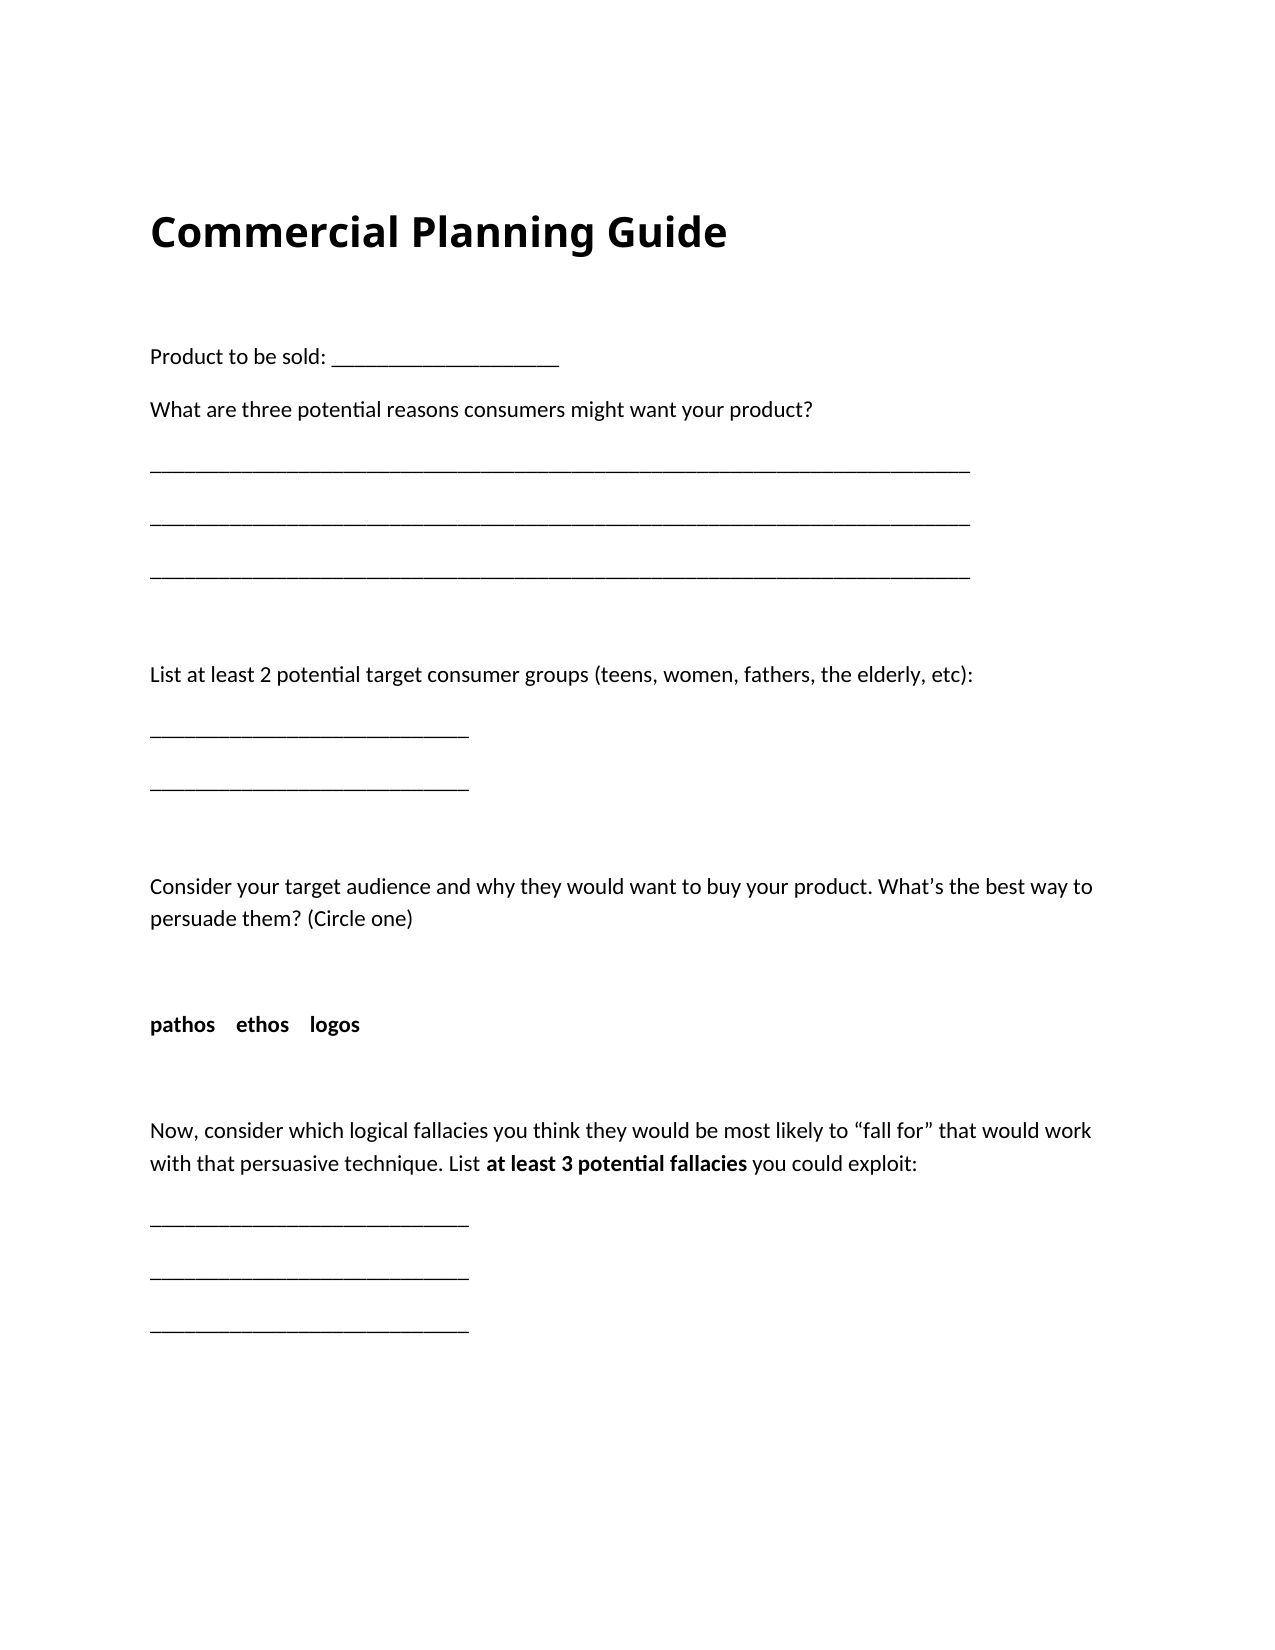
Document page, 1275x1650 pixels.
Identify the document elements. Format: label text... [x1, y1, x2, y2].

text List at least 2 potential target consumer groups (teens, women, fathers, the elderly, etc): [150, 660, 1125, 688]
text ____________________________ [150, 1308, 1125, 1336]
text pathos ethos logos [150, 1011, 1125, 1038]
text ____________________________ [150, 766, 1125, 794]
text Commercial Planning Guide [150, 203, 1125, 260]
text ________________________________________________________________________ [150, 501, 1125, 529]
text Product to be sold: ____________________ [150, 342, 1125, 370]
text ____________________________ [150, 1255, 1125, 1283]
text ____________________________ [150, 1202, 1125, 1230]
text ____________________________ [150, 713, 1125, 741]
text ________________________________________________________________________ [150, 554, 1125, 582]
text What are three potential reasons consumers might want your product? [150, 395, 1125, 423]
text ________________________________________________________________________ [150, 448, 1125, 476]
text Now, consider which logical fallacies you think they would be most likely to “fall for” that would work with that persuasive technique. List at least 3 potential fallacies you could exploit: [150, 1117, 1125, 1177]
text Consider your target audience and why they would want to buy your product. What’s the best way to persuade them? (Circle one) [150, 872, 1125, 932]
